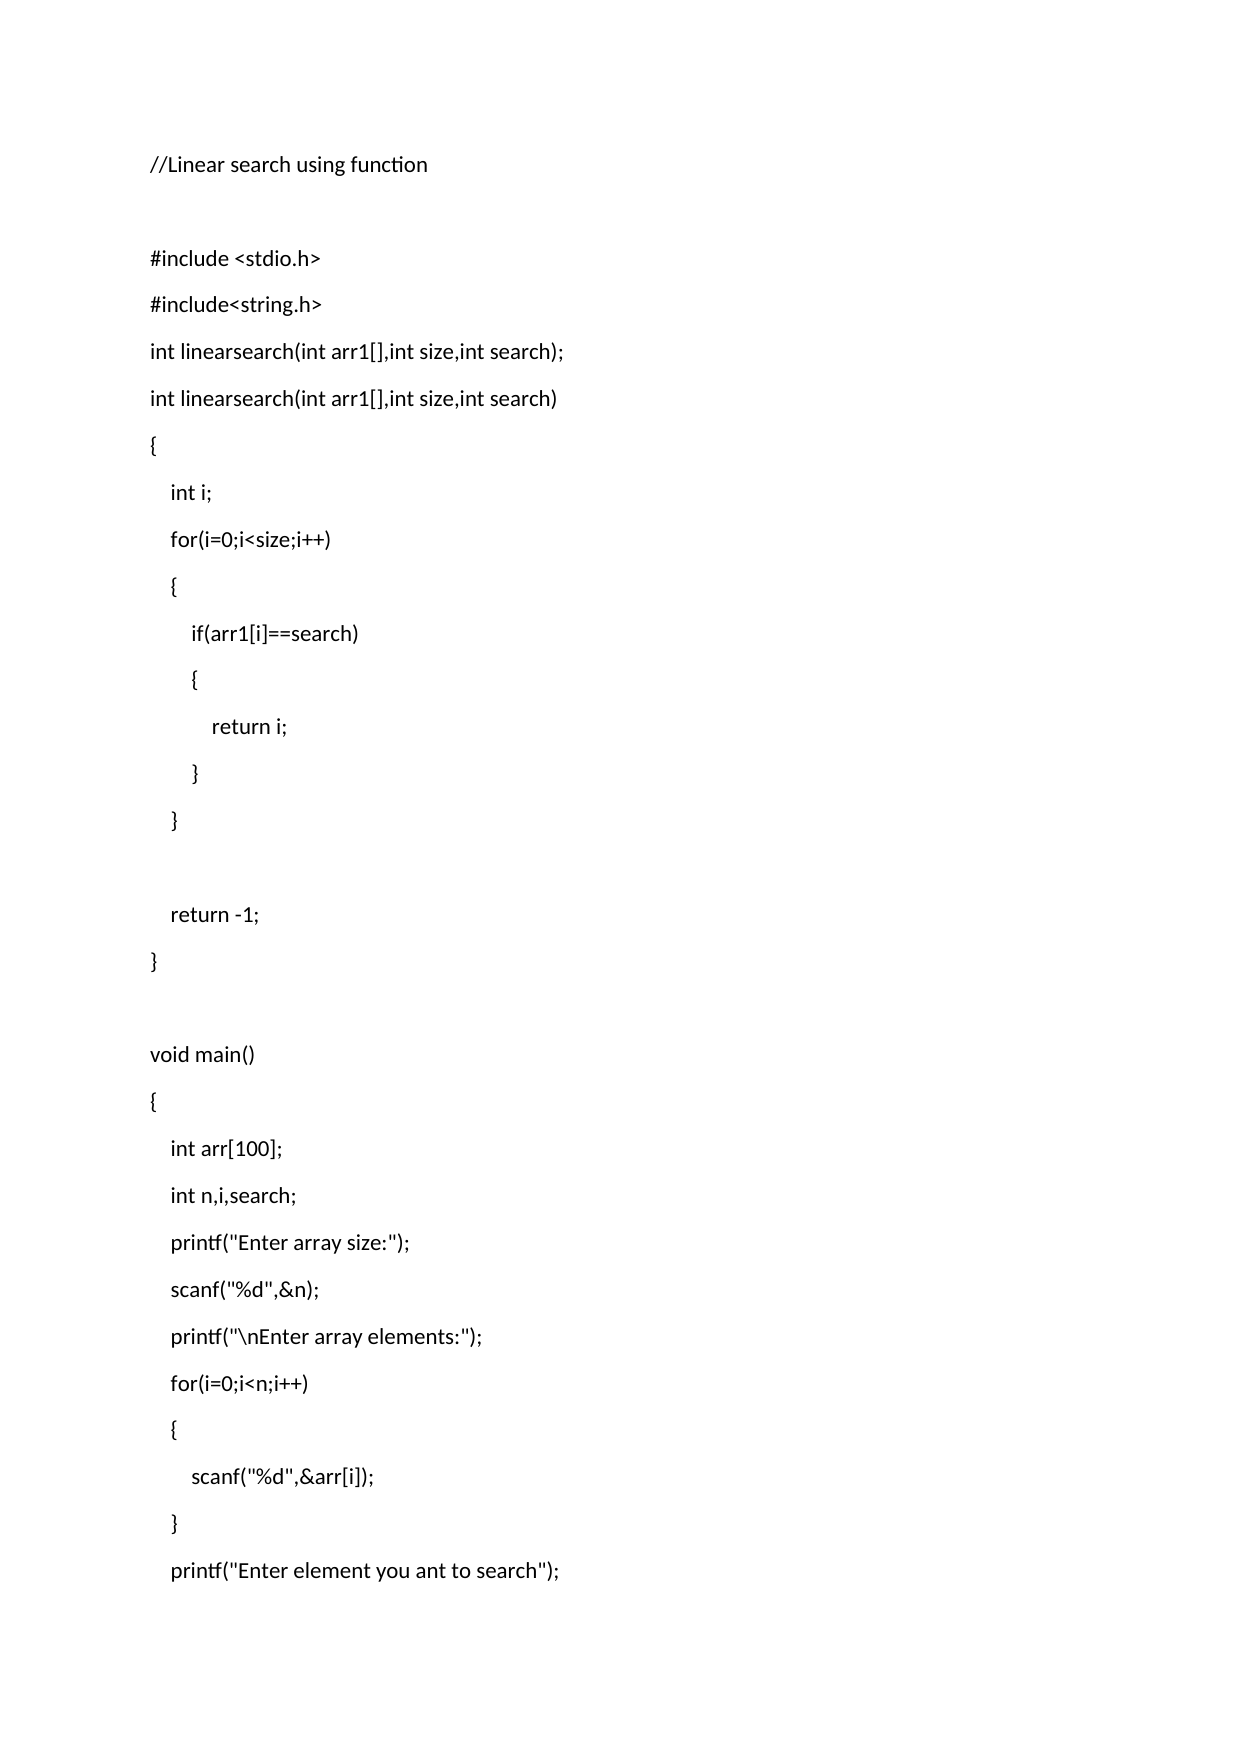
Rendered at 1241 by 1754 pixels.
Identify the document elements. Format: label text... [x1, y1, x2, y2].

text { [150, 431, 1090, 459]
text scanf("%d",&arr[i]); [150, 1462, 1090, 1491]
text { [150, 572, 1090, 600]
text //Linear search using function [150, 150, 1090, 178]
text for(i=0;i<n;i++) [150, 1369, 1090, 1397]
text #include<string.h> [150, 291, 1090, 319]
text int linearsearch(int arr1[],int size,int search) [150, 384, 1090, 412]
text int linearsearch(int arr1[],int size,int search); [150, 337, 1090, 366]
text int n,i,search; [150, 1181, 1090, 1209]
text return i; [150, 712, 1090, 741]
text printf("\nEnter array elements:"); [150, 1322, 1090, 1350]
text int i; [150, 478, 1090, 506]
text if(arr1[i]==search) [150, 619, 1090, 647]
text } [150, 947, 1090, 975]
text void main() [150, 1041, 1090, 1069]
text { [150, 666, 1090, 694]
text return -1; [150, 900, 1090, 928]
text printf("Enter element you ant to search"); [150, 1556, 1090, 1584]
text #include <stdio.h> [150, 244, 1090, 272]
text } [150, 759, 1090, 787]
text int arr[100]; [150, 1134, 1090, 1162]
text for(i=0;i<size;i++) [150, 525, 1090, 553]
text { [150, 1087, 1090, 1116]
text } [150, 1509, 1090, 1537]
text { [150, 1416, 1090, 1444]
text } [150, 806, 1090, 834]
text printf("Enter array size:"); [150, 1228, 1090, 1256]
text scanf("%d",&n); [150, 1275, 1090, 1303]
